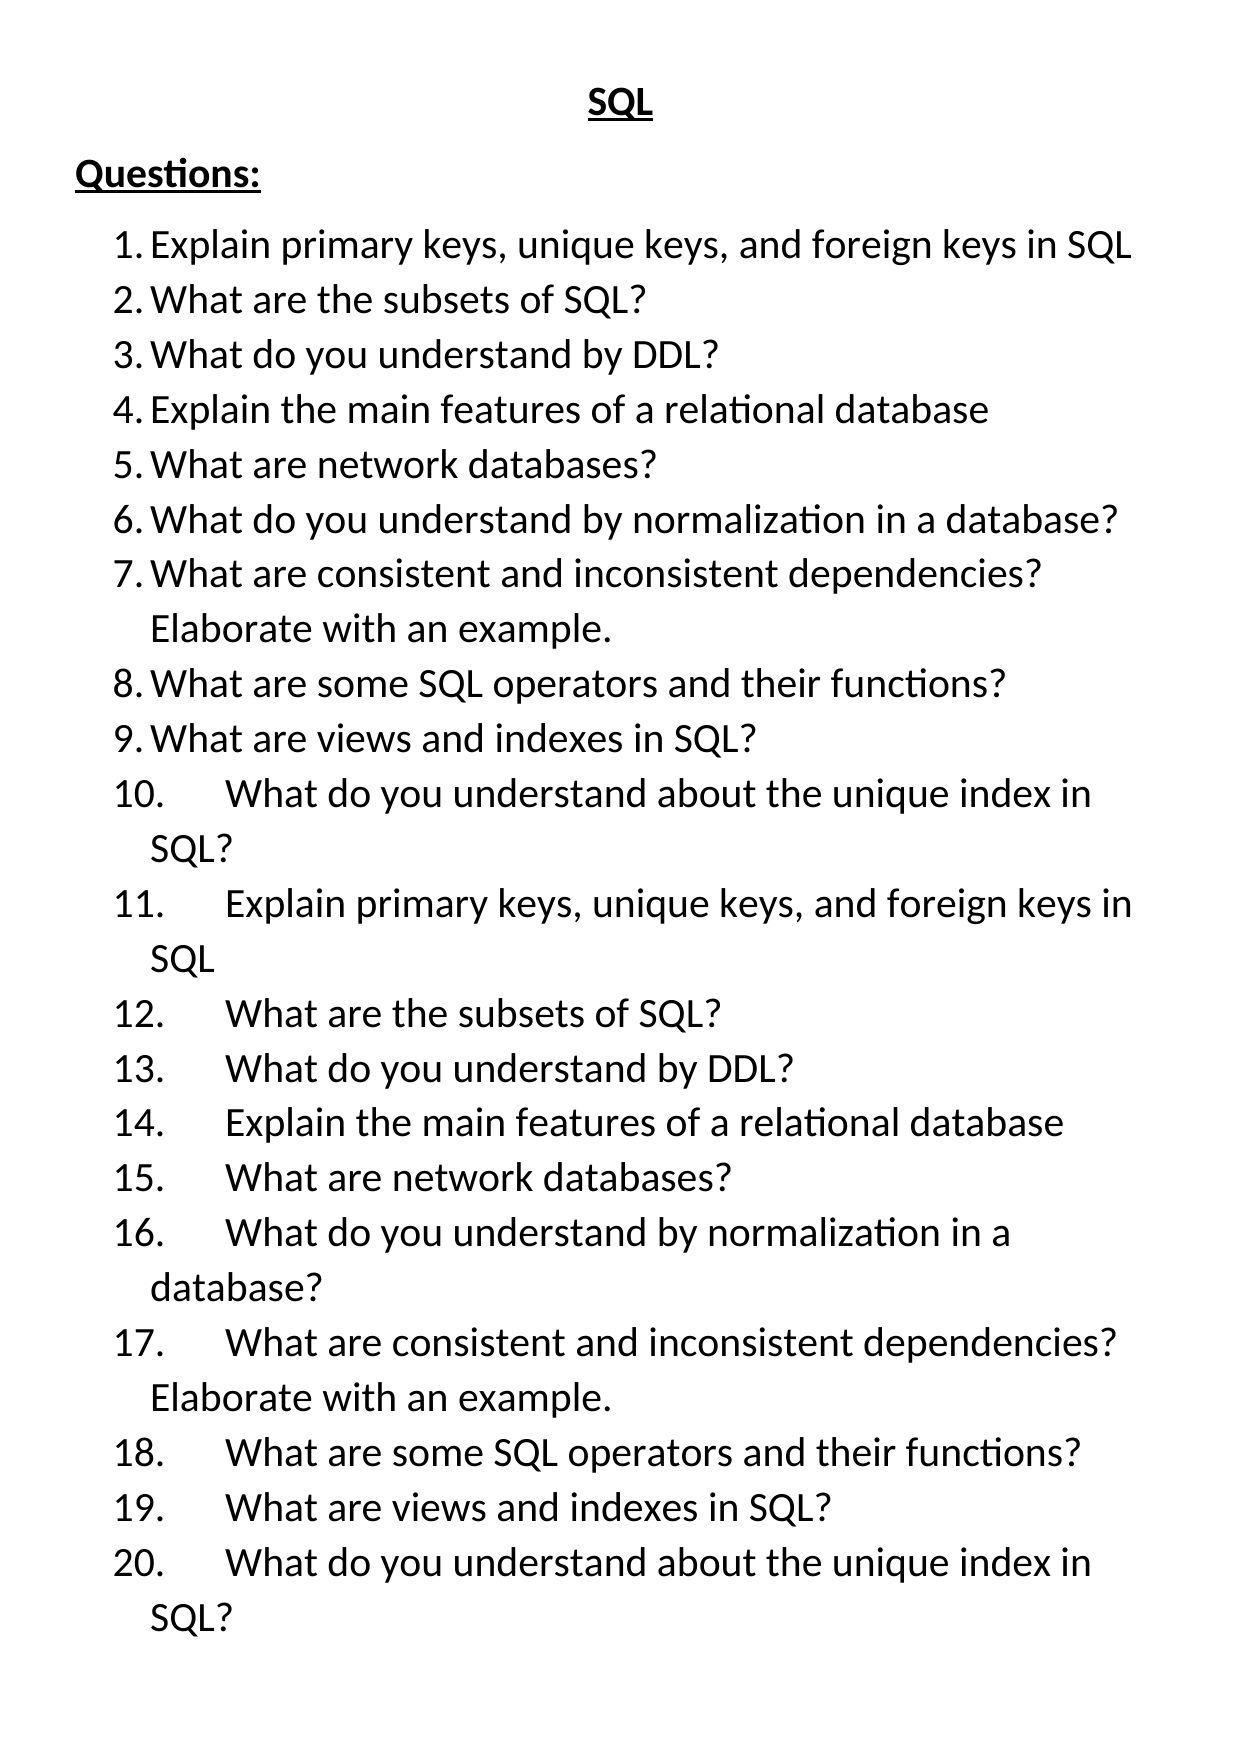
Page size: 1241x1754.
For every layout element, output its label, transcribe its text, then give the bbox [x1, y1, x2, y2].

list What are consistent and inconsistent dependencies? Elaborate with an example. [112, 547, 1165, 653]
list What are the subsets of SQL? [112, 273, 1165, 324]
list What do you understand by normalization in a database? [112, 1206, 1165, 1312]
list What do you understand by DDL? [112, 328, 1165, 379]
list Explain primary keys, unique keys, and foreign keys in SQL [112, 218, 1165, 269]
list What are consistent and inconsistent dependencies? Elaborate with an example. [112, 1316, 1165, 1422]
list What do you understand about the unique index in SQL? [112, 767, 1165, 873]
list Explain the main features of a relational database [112, 383, 1165, 434]
list What are views and indexes in SQL? [112, 1481, 1165, 1532]
list What do you understand by normalization in a database? [112, 493, 1165, 543]
list What are some SQL operators and their functions? [112, 1426, 1165, 1477]
text SQL [75, 75, 1165, 126]
list What are views and indexes in SQL? [112, 712, 1165, 763]
list Explain the main features of a relational database [112, 1096, 1165, 1147]
list What are network databases? [112, 438, 1165, 488]
list What do you understand about the unique index in SQL? [112, 1536, 1165, 1641]
list Explain primary keys, unique keys, and foreign keys in SQL [112, 877, 1165, 983]
list What are some SQL operators and their functions? [112, 657, 1165, 708]
list What are network databases? [112, 1151, 1165, 1202]
text Questions: [75, 147, 1165, 197]
list What are the subsets of SQL? [112, 987, 1165, 1037]
list What do you understand by DDL? [112, 1042, 1165, 1092]
